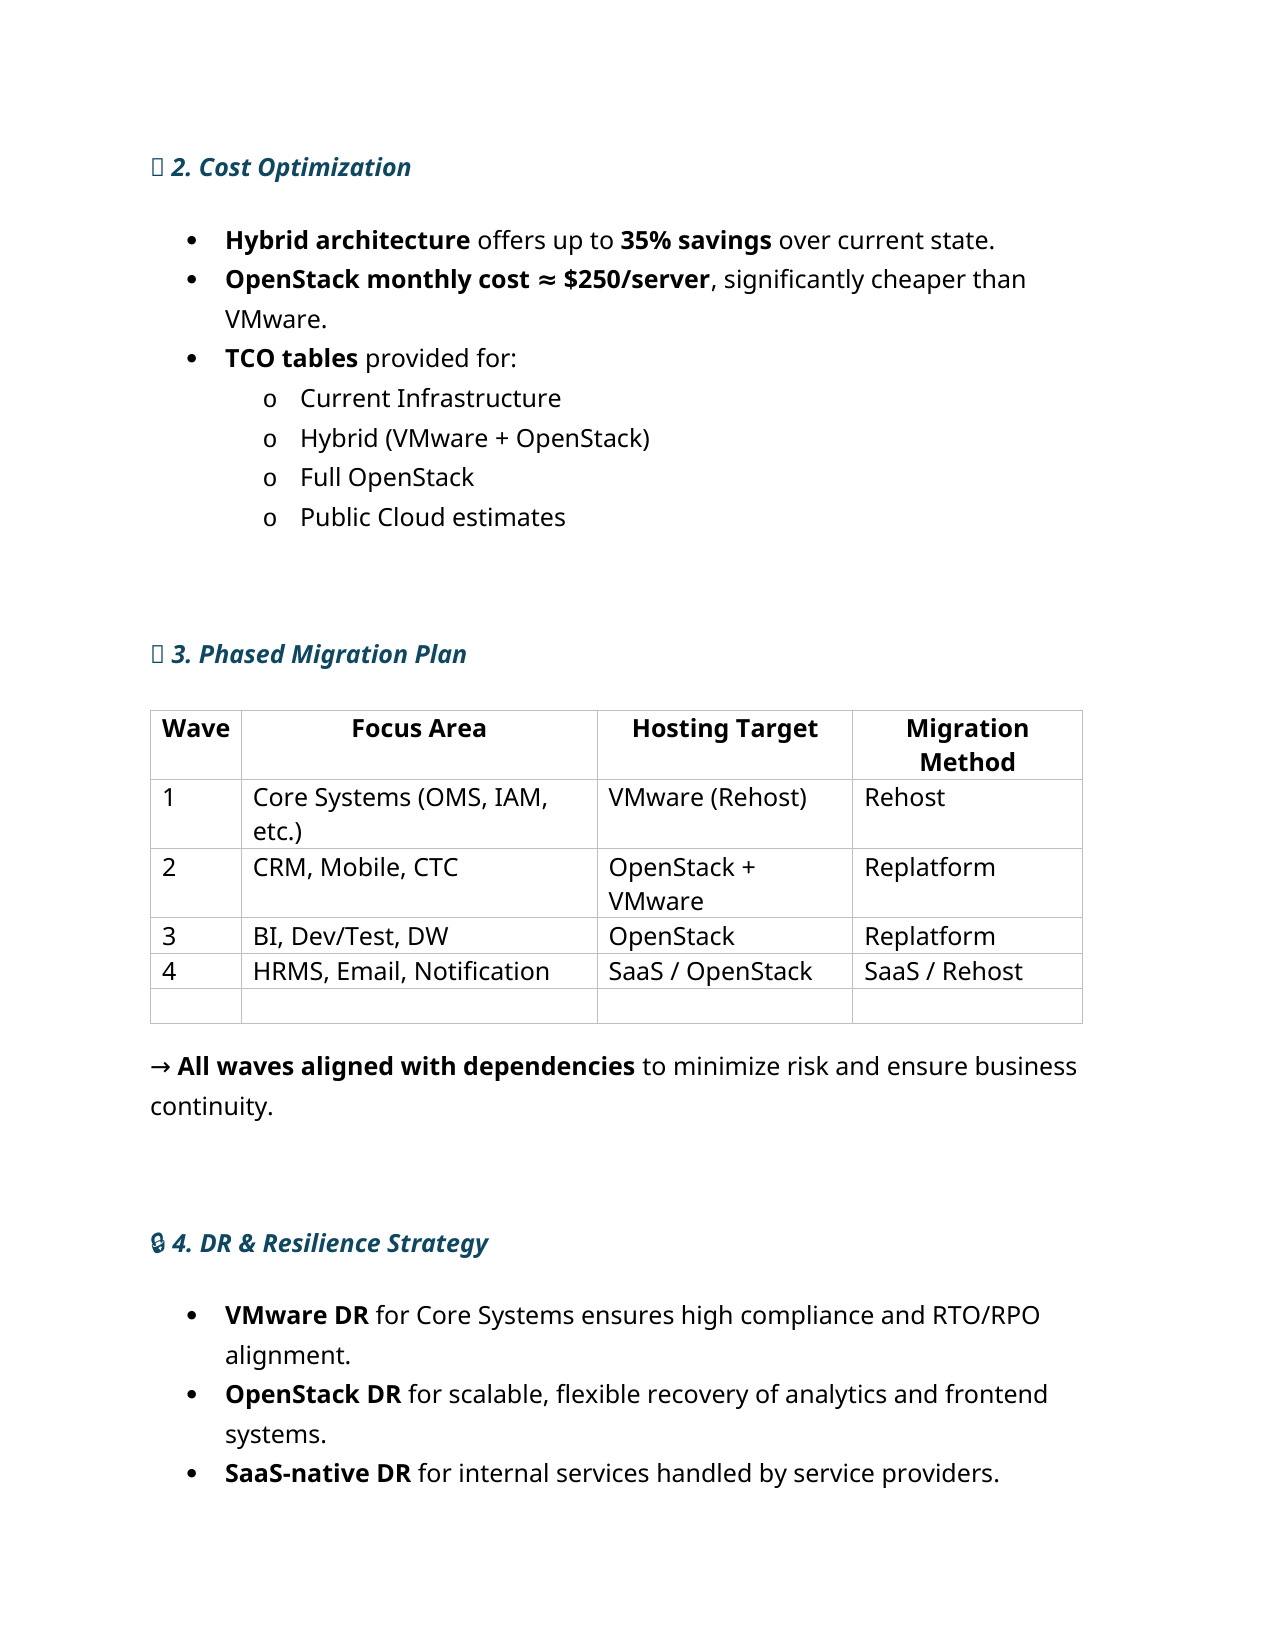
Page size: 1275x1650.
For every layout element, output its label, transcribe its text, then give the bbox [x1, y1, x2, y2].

table_cell [242, 989, 597, 1023]
table_cell OpenStack + VMware [598, 849, 852, 917]
list OpenStack monthly cost ≈ $250/server, significantly cheaper than VMware. [187, 262, 1125, 336]
list Hybrid architecture offers up to 35% savings over current state. [187, 223, 1125, 257]
subtitle 🔁 3. Phased Migration Plan [150, 637, 1125, 671]
table_cell SaaS / OpenStack [598, 954, 852, 987]
table_cell [598, 989, 852, 1023]
list Public Cloud estimates [262, 500, 1125, 534]
table_cell Core Systems (OMS, IAM, etc.) [242, 780, 597, 848]
table_cell Replatform [853, 918, 1082, 952]
table_cell VMware (Rehost) [598, 780, 852, 848]
table_header Hosting Target [598, 711, 852, 779]
list Hybrid (VMware + OpenStack) [262, 420, 1125, 454]
table_header Wave [151, 711, 241, 779]
table_cell 2 [151, 849, 241, 917]
table_header Migration Method [853, 711, 1082, 779]
table_cell HRMS, Email, Notification [242, 954, 597, 987]
list TCO tables provided for: [187, 341, 1125, 375]
table_cell Rehost [853, 780, 1082, 848]
list Full OpenStack [262, 460, 1125, 494]
list OpenStack DR for scalable, flexible recovery of analytics and frontend systems. [187, 1377, 1125, 1451]
table_header Focus Area [242, 711, 597, 779]
table_cell 1 [151, 780, 241, 848]
table_cell CRM, Mobile, CTC [242, 849, 597, 917]
table_cell BI, Dev/Test, DW [242, 918, 597, 952]
table_cell [151, 989, 241, 1023]
table_cell SaaS / Rehost [853, 954, 1082, 987]
table_cell OpenStack [598, 918, 852, 952]
subtitle 💸 2. Cost Optimization [150, 150, 1125, 184]
subtitle 🔒 4. DR & Resilience Strategy [150, 1225, 1125, 1259]
table_cell 4 [151, 954, 241, 987]
text → All waves aligned with dependencies to minimize risk and ensure business continuity. [150, 1049, 1125, 1122]
table_cell Replatform [853, 849, 1082, 917]
list Current Infrastructure [262, 381, 1125, 415]
table_cell 3 [151, 918, 241, 952]
list SaaS-native DR for internal services handled by service providers. [187, 1456, 1125, 1490]
table_cell [853, 989, 1082, 1023]
list VMware DR for Core Systems ensures high compliance and RTO/RPO alignment. [187, 1298, 1125, 1372]
